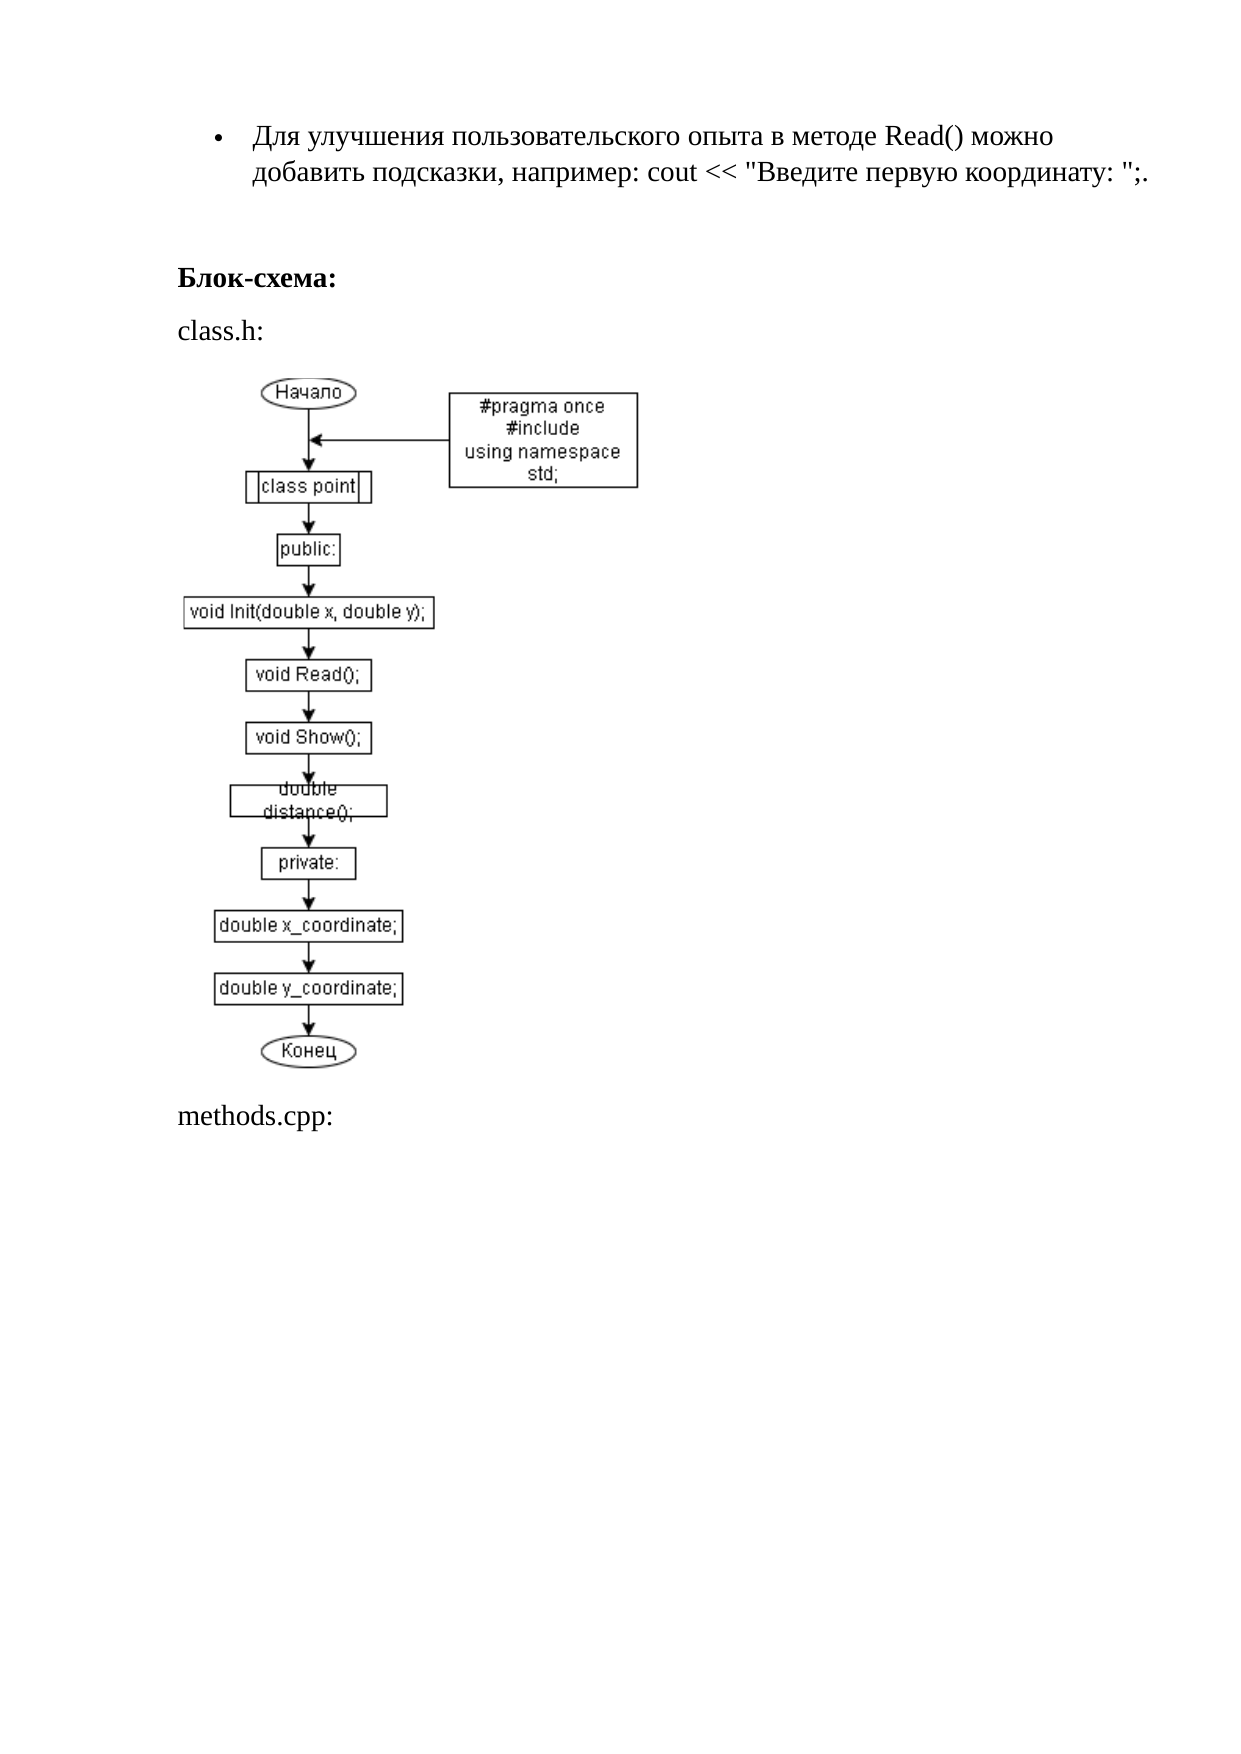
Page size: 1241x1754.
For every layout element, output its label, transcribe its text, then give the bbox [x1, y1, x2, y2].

text class.h: [177, 313, 1152, 346]
picture [183, 378, 640, 1070]
list Для улучшения пользовательского опыта в методе Read() можно добавить подсказки, например: cout << "Введите первую координату: ";. [215, 118, 1152, 188]
text Блок-схема: [177, 260, 1152, 293]
text methods.cpp: [177, 1098, 1152, 1132]
